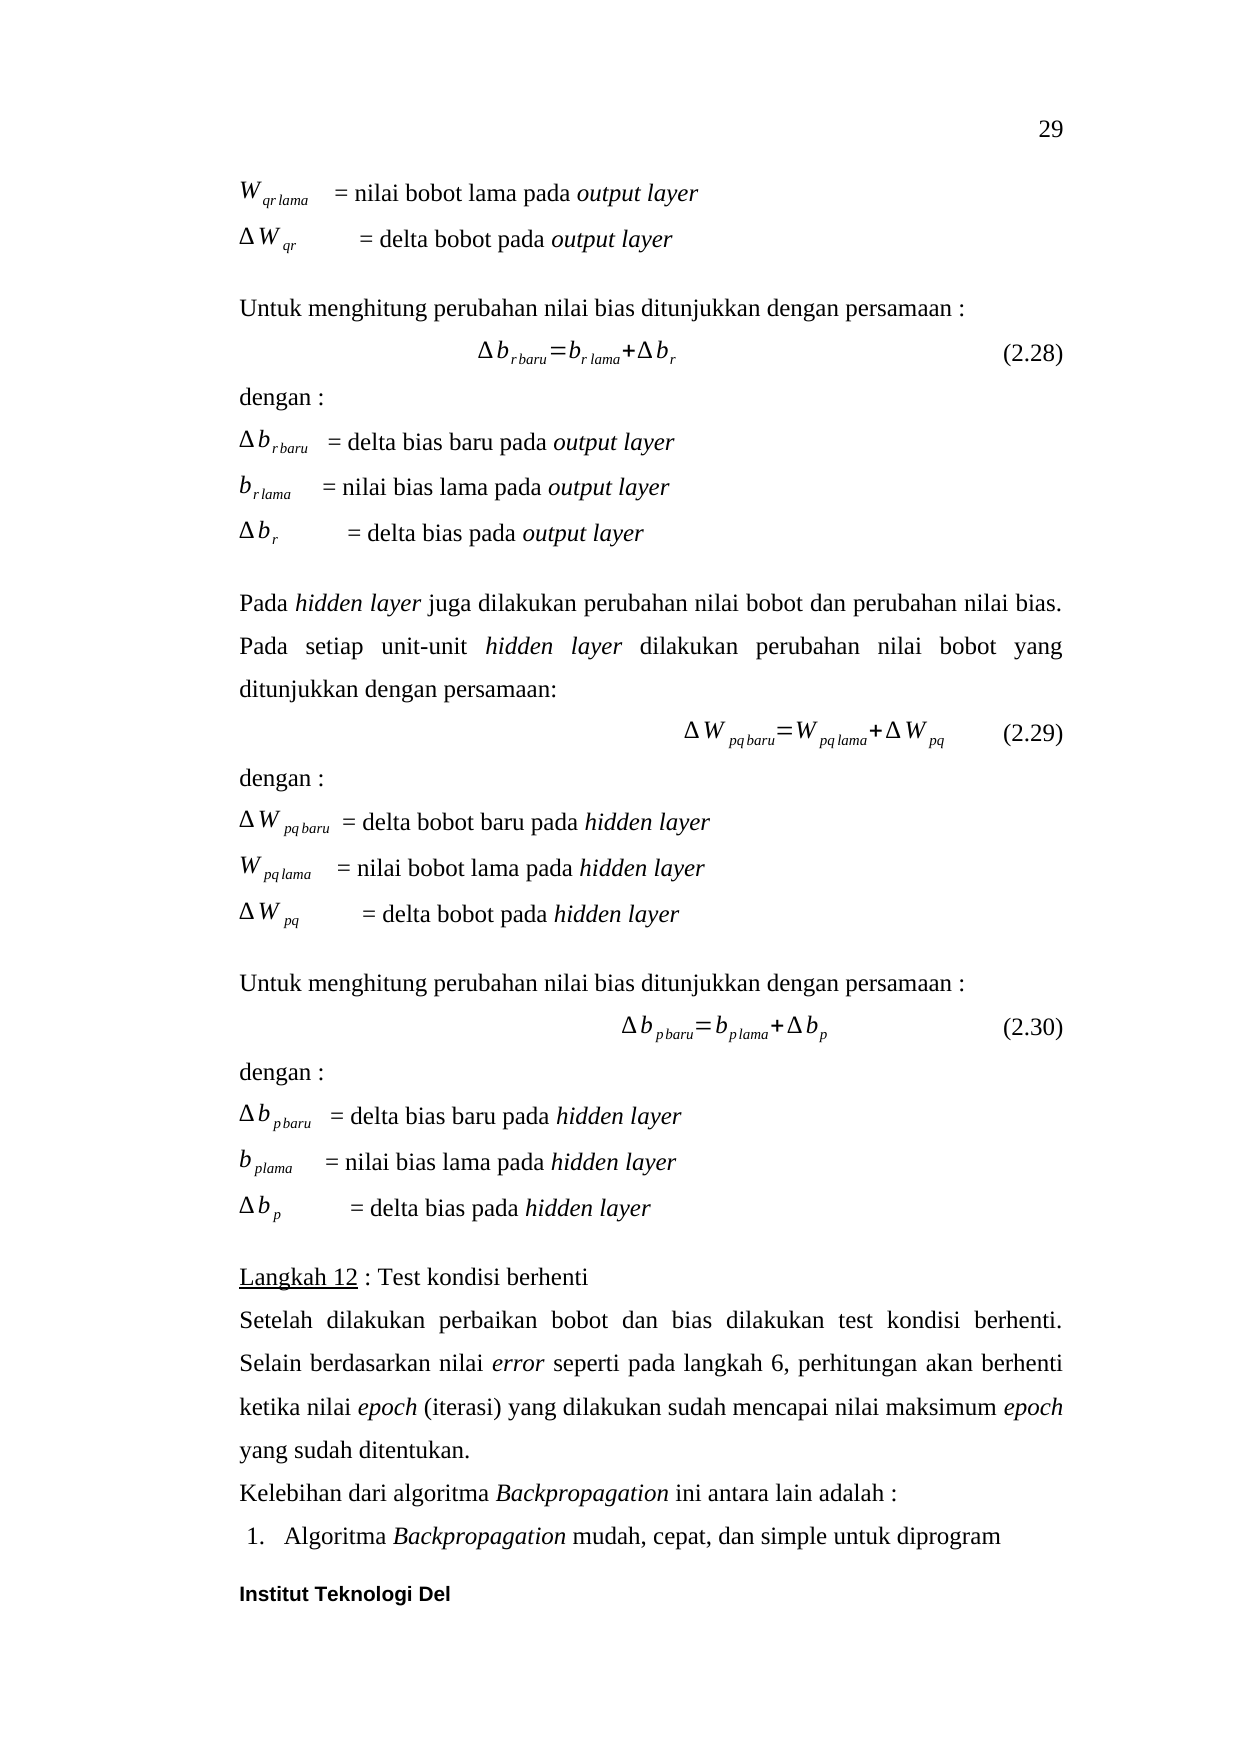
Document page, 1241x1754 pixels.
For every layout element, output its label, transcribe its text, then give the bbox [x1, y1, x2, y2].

text = nilai bias lama pada hidden layer [239, 1146, 1063, 1177]
text dengan : [239, 1057, 1063, 1086]
text = delta bias baru pada output layer [239, 426, 1063, 457]
text (2.30) [239, 1011, 1063, 1043]
text Pada hidden layer juga dilakukan perubahan nilai bobot dan perubahan nilai bias. Pada setiap unit-unit hidden layer dilakukan perubahan nilai bobot yang ditunjukkan dengan persamaan: [239, 588, 1063, 703]
text = delta bobot pada hidden layer [239, 897, 1063, 929]
text = nilai bias lama pada output layer [239, 471, 1063, 503]
text Untuk menghitung perubahan nilai bias ditunjukkan dengan persamaan : [239, 968, 1063, 997]
text = delta bias pada output layer [239, 517, 1063, 548]
text = delta bias pada hidden layer [239, 1192, 1063, 1223]
text = nilai bobot lama pada output layer [239, 177, 1063, 208]
text Kelebihan dari algoritma Backpropagation ini antara lain adalah : [239, 1478, 1063, 1507]
text (2.29) [239, 717, 1063, 748]
text dengan : [239, 763, 1063, 792]
text = delta bobot baru pada hidden layer [239, 806, 1063, 837]
text = delta bias baru pada hidden layer [239, 1100, 1063, 1131]
text = delta bobot pada output layer [239, 223, 1063, 254]
text Langkah 12 : Test kondisi berhenti [239, 1262, 1063, 1291]
text Untuk menghitung perubahan nilai bias ditunjukkan dengan persamaan : [239, 293, 1063, 322]
list Algoritma Backpropagation mudah, cepat, dan simple untuk diprogram [246, 1521, 1063, 1550]
text dengan : [239, 382, 1063, 411]
text = nilai bobot lama pada hidden layer [239, 852, 1063, 883]
text (2.28) [239, 337, 1063, 368]
text Setelah dilakukan perbaikan bobot dan bias dilakukan test kondisi berhenti. Selain berdasarkan nilai error seperti pada langkah 6, perhitungan akan berhenti ketika nilai epoch (iterasi) yang dilakukan sudah mencapai nilai maksimum epoch yang sudah ditentukan. [239, 1305, 1063, 1463]
